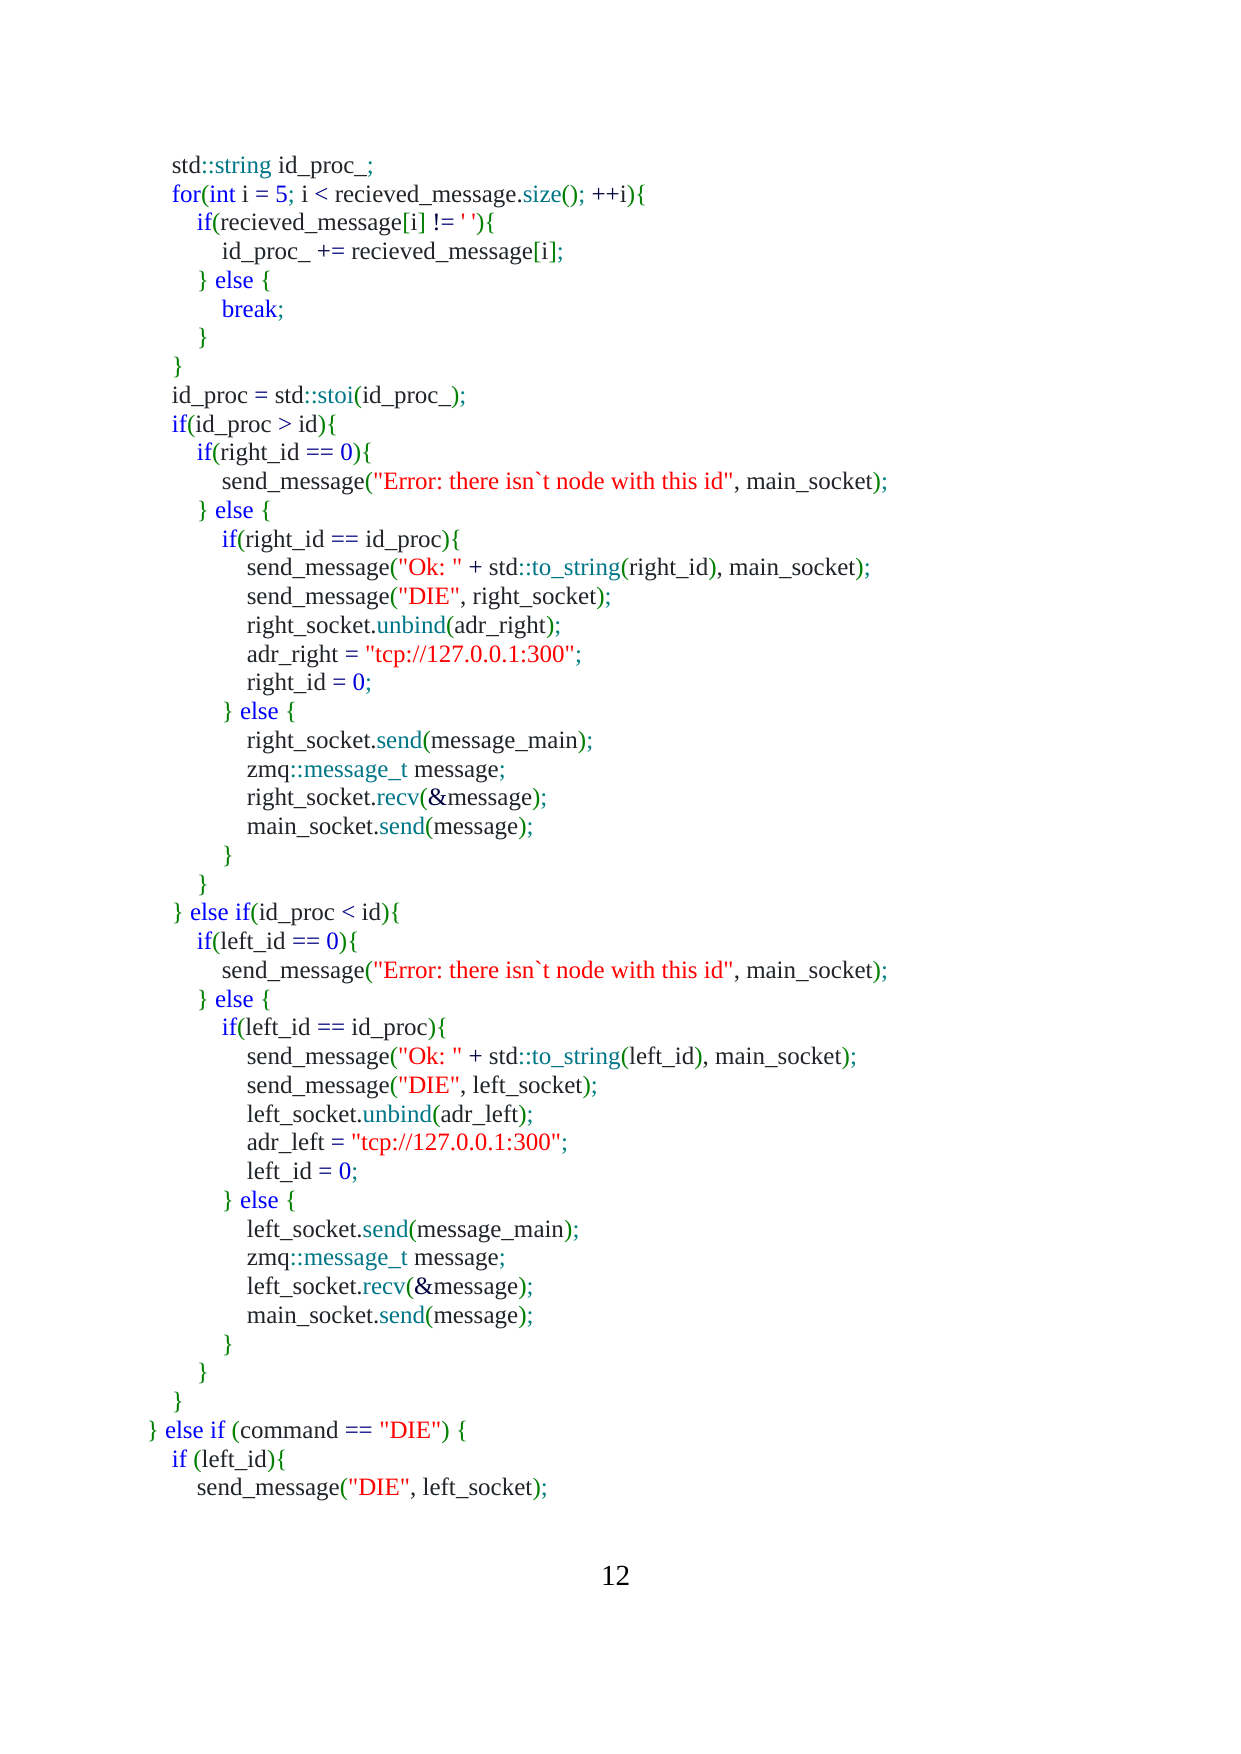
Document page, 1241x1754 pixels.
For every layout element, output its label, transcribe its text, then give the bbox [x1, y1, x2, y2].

text main_socket.send(message); [97, 811, 1091, 840]
text if(left_id == id_proc){ [97, 1012, 1091, 1041]
text adr_right = "tcp://127.0.0.1:300"; [97, 639, 1091, 667]
text } [97, 1329, 1091, 1357]
text } [97, 1357, 1091, 1386]
text right_socket.send(message_main); [97, 725, 1091, 754]
text left_socket.unbind(adr_left); [97, 1099, 1091, 1127]
text break; [97, 294, 1091, 322]
text if(right_id == id_proc){ [97, 524, 1091, 552]
text std::string id_proc_; [97, 150, 1091, 179]
text if(id_proc > id){ [97, 409, 1091, 437]
text adr_left = "tcp://127.0.0.1:300"; [97, 1127, 1091, 1156]
text zmq::message_t message; [97, 754, 1091, 782]
text send_message("Error: there isn`t node with this id", main_socket); [97, 466, 1091, 495]
text send_message("DIE", left_socket); [97, 1472, 1091, 1501]
text } [97, 322, 1091, 351]
text left_socket.recv(&message); [97, 1271, 1091, 1300]
text if(recieved_message[i] != ' '){ [97, 207, 1091, 236]
text } [97, 351, 1091, 380]
text } else { [97, 696, 1091, 725]
text } else { [97, 265, 1091, 294]
text id_proc = std::stoi(id_proc_); [97, 380, 1091, 409]
text } [97, 1386, 1091, 1415]
text send_message("Ok: " + std::to_string(right_id), main_socket); [97, 552, 1091, 581]
text main_socket.send(message); [97, 1300, 1091, 1329]
text zmq::message_t message; [97, 1242, 1091, 1271]
text send_message("Ok: " + std::to_string(left_id), main_socket); [97, 1041, 1091, 1070]
text for(int i = 5; i < recieved_message.size(); ++i){ [97, 179, 1091, 207]
text if(right_id == 0){ [97, 437, 1091, 466]
text left_id = 0; [97, 1156, 1091, 1185]
text send_message("DIE", right_socket); [97, 581, 1091, 610]
text send_message("Error: there isn`t node with this id", main_socket); [97, 955, 1091, 984]
text if(left_id == 0){ [97, 926, 1091, 955]
text } else if(id_proc < id){ [97, 897, 1091, 926]
text } [97, 840, 1091, 869]
text send_message("DIE", left_socket); [97, 1070, 1091, 1099]
text } else if (command == "DIE") { [97, 1415, 1091, 1444]
text right_id = 0; [97, 667, 1091, 696]
text } [97, 869, 1091, 897]
text right_socket.unbind(adr_right); [97, 610, 1091, 639]
text } else { [97, 984, 1091, 1012]
text right_socket.recv(&message); [97, 782, 1091, 811]
text } else { [97, 495, 1091, 524]
text } else { [97, 1185, 1091, 1214]
text left_socket.send(message_main); [97, 1214, 1091, 1242]
text id_proc_ += recieved_message[i]; [97, 236, 1091, 265]
text if (left_id){ [97, 1444, 1091, 1472]
